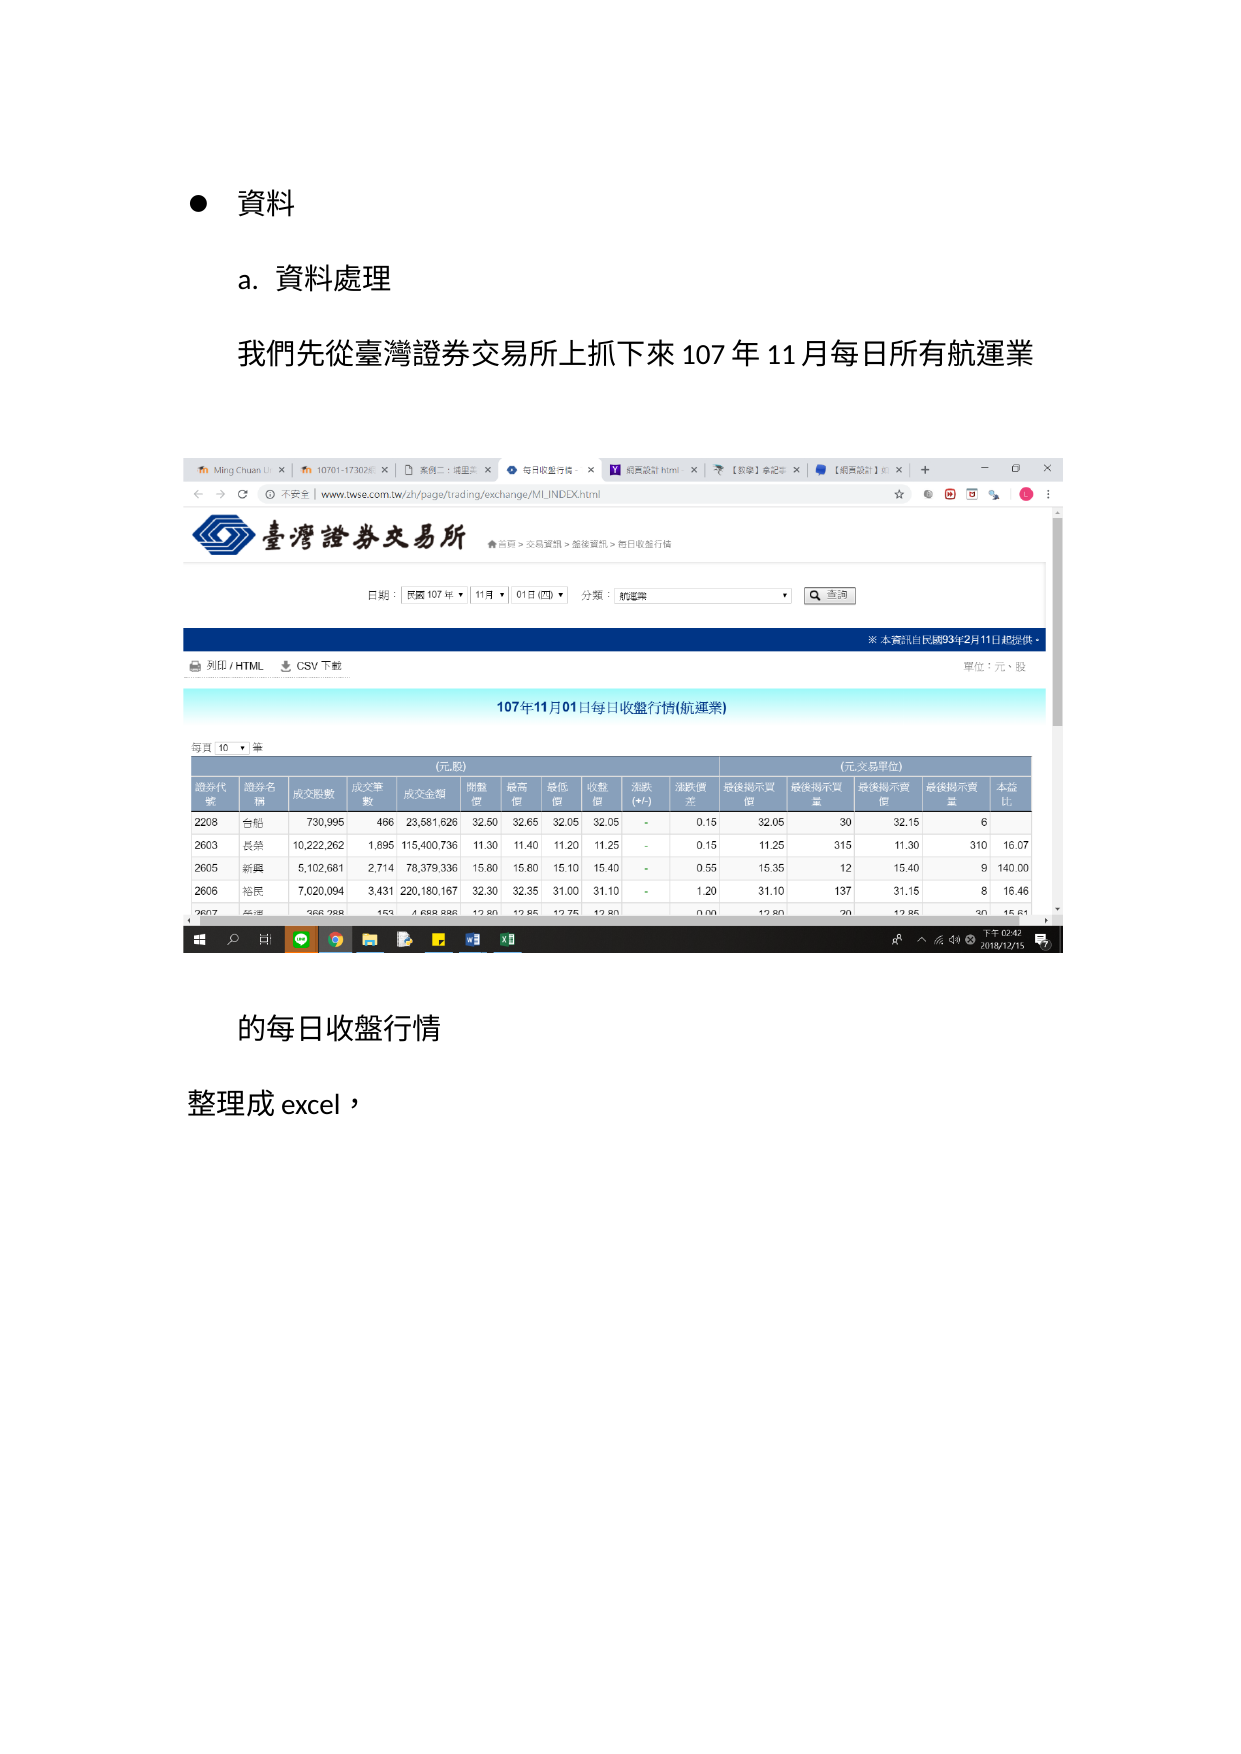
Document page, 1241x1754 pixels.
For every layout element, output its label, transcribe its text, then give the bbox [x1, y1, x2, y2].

list 資料處理 [237, 239, 1053, 314]
text 整理成excel， [187, 1064, 1053, 1139]
text 我們先從臺灣證券交易所上抓下來107年11月每日所有航運業的每日收盤行情 [237, 314, 1053, 458]
list 資料 [187, 164, 1053, 239]
text 我們先從臺灣證券交易所上抓下來107年11月每日所有航運業的每日收盤行情 [237, 953, 1053, 1064]
picture [183, 458, 1063, 953]
